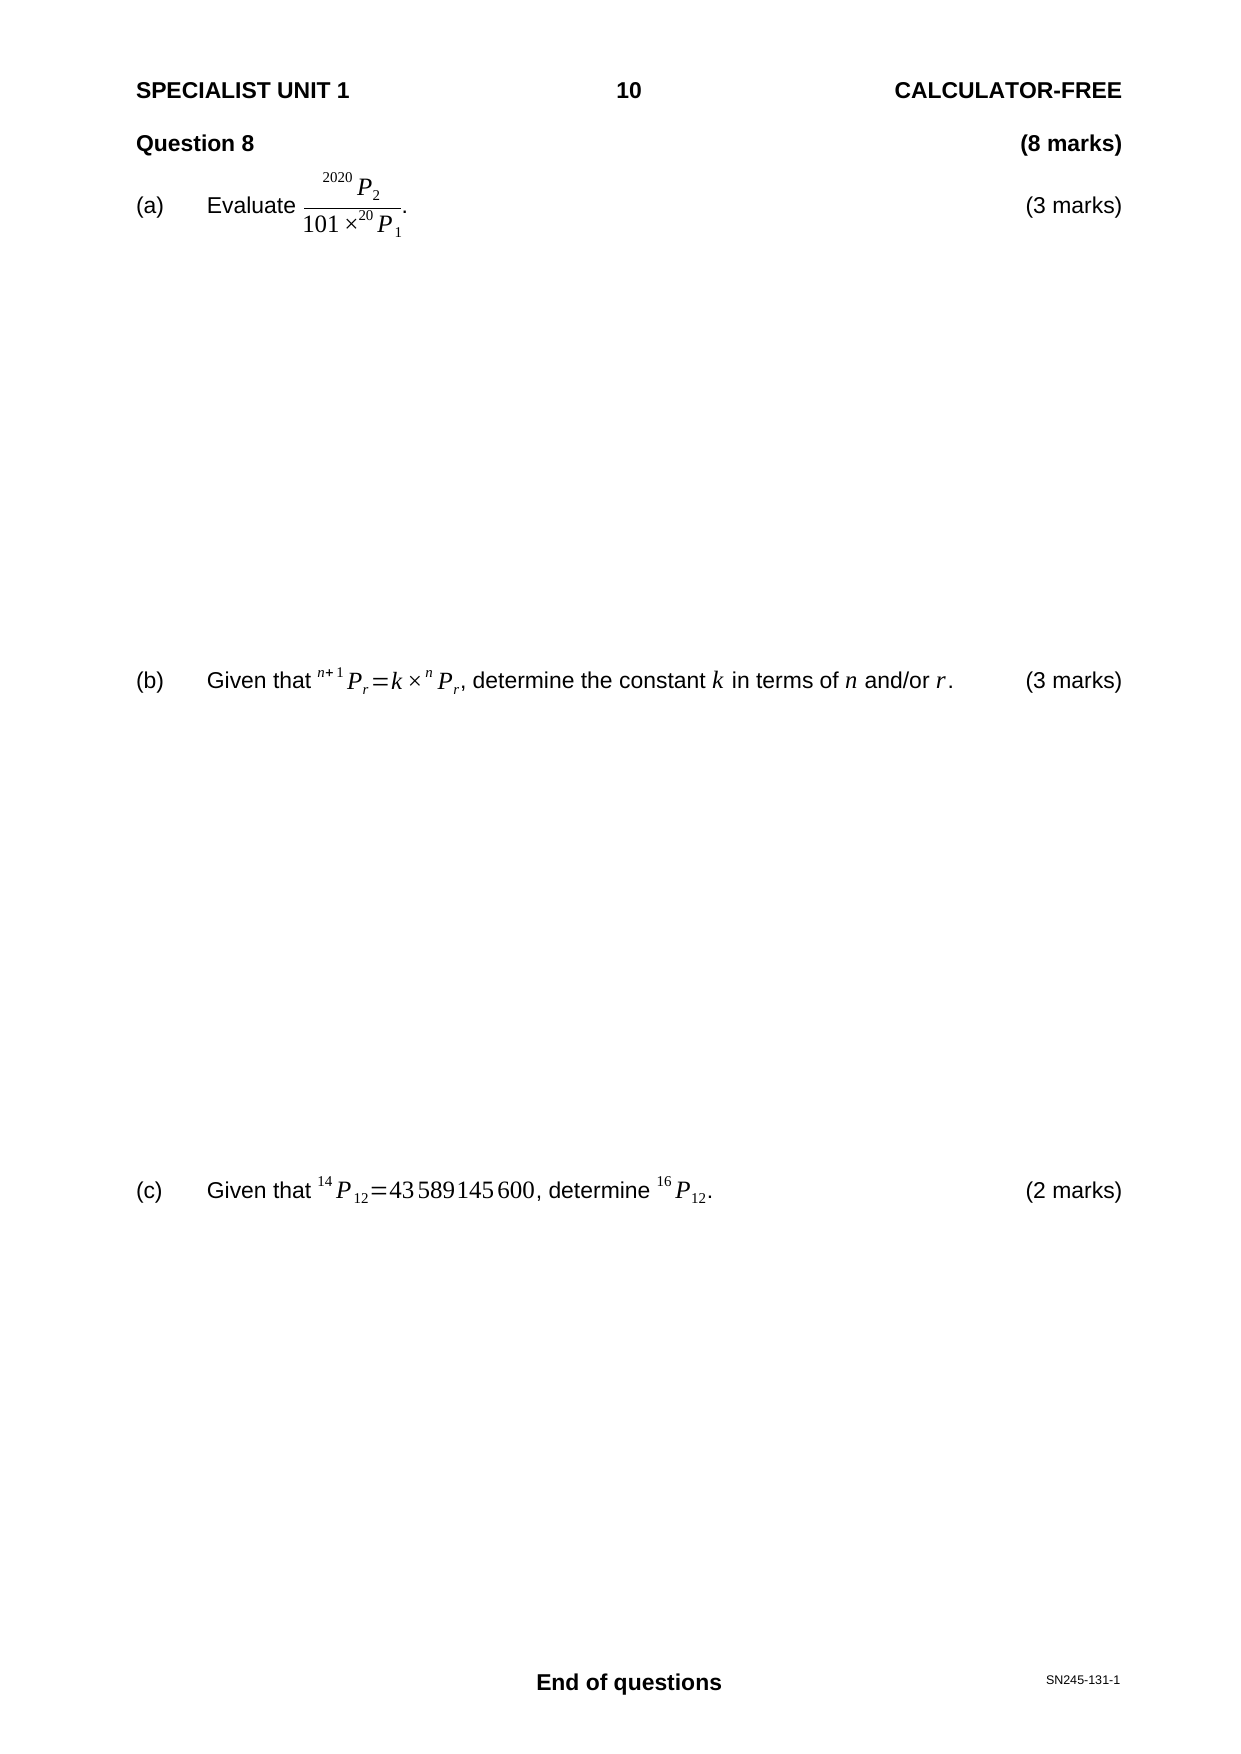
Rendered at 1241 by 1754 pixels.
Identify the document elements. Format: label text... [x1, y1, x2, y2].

text Question 8 (8 marks) [136, 130, 1122, 156]
text (c) Given that , determine . (2 marks) [136, 1172, 1122, 1207]
text (a) Evaluate . (3 marks) [136, 169, 1122, 241]
text (b) Given that , determine the constant in terms of and/or . (3 marks) [136, 663, 1122, 698]
